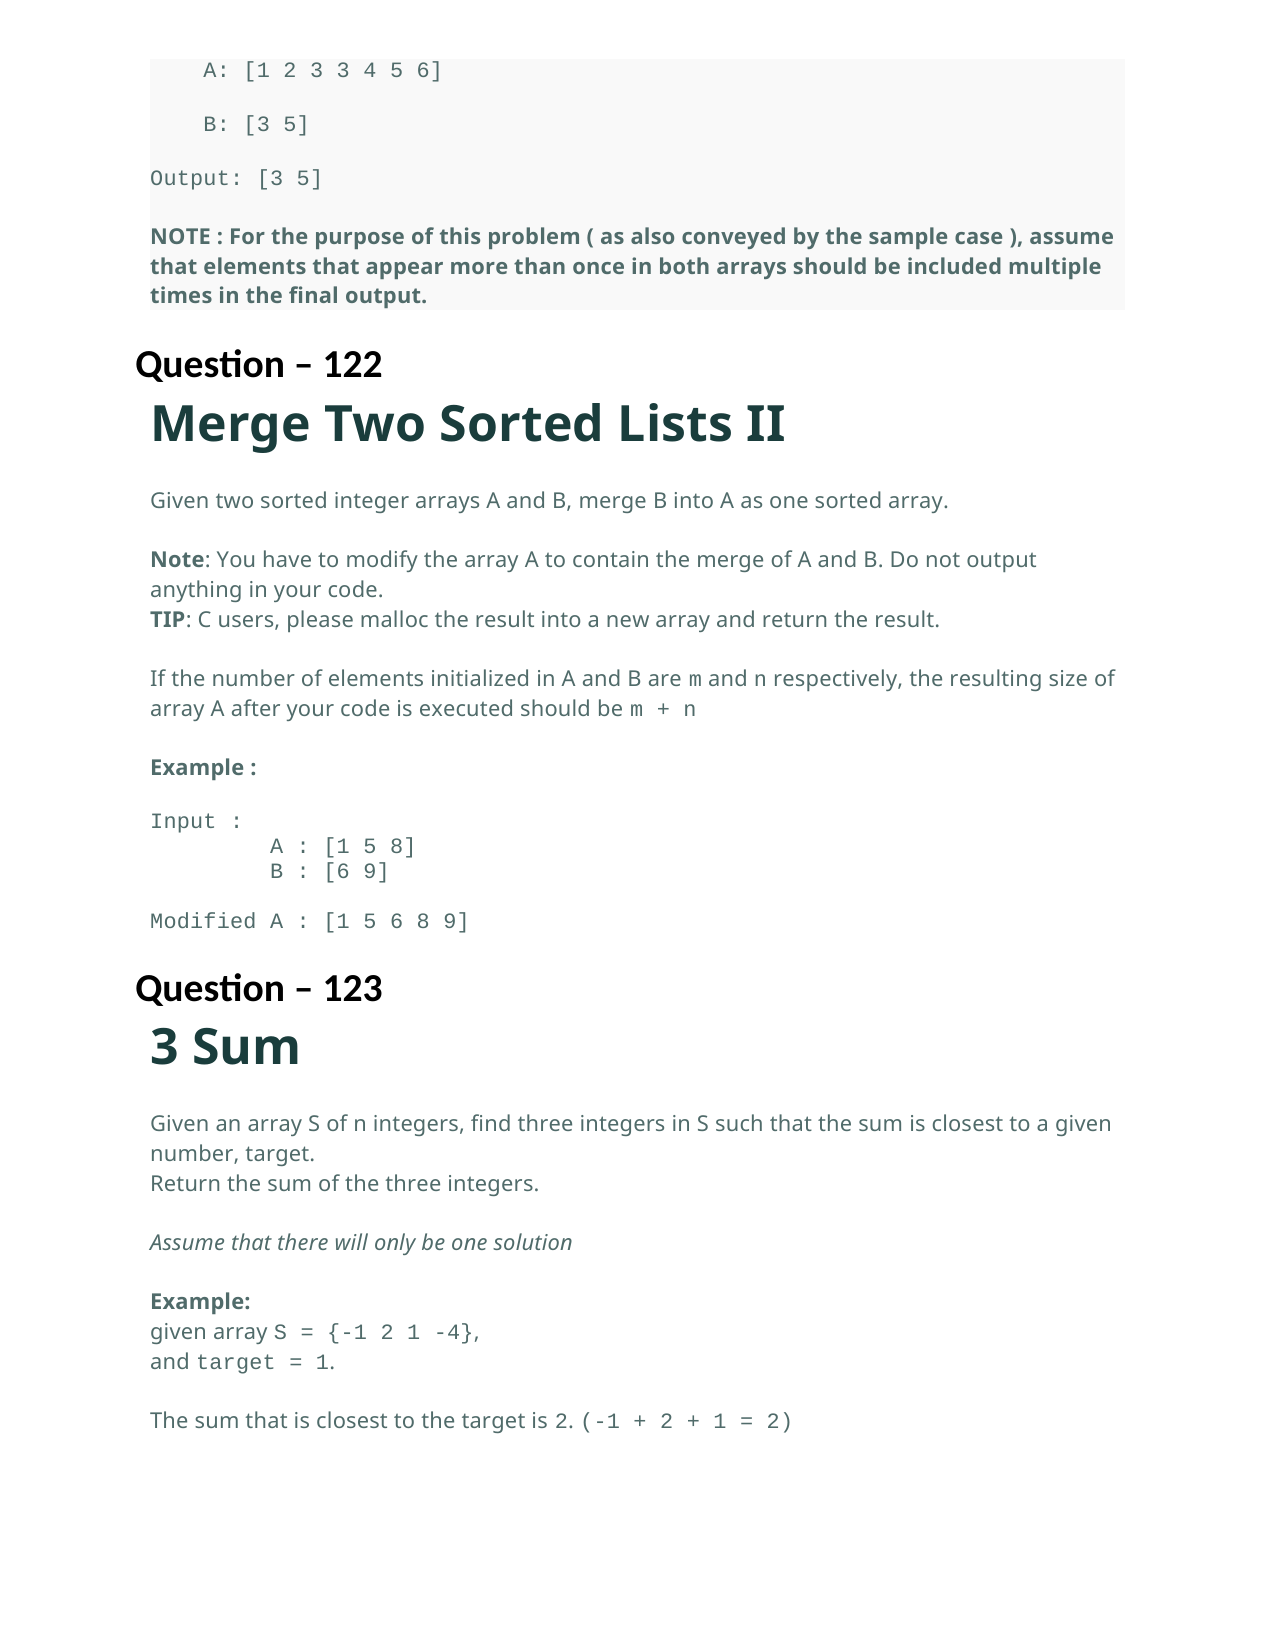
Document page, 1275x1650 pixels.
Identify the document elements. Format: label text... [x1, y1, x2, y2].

text Question – 122 [135, 339, 1125, 388]
text B : [6 9] [150, 860, 1125, 885]
subtitle Merge Two Sorted Lists II [150, 388, 1125, 456]
text A: [1 2 3 3 4 5 6] [150, 59, 1125, 84]
text B: [3 5] [150, 113, 1125, 138]
text The sum that is closest to the target is 2. (-1 + 2 + 1 = 2) [150, 1405, 1125, 1435]
text Note: You have to modify the array A to contain the merge of A and B. Do not output anything in your code. TIP: C users, please malloc the result into a new array and return the result. [150, 544, 1125, 633]
text Given an array S of n integers, find three integers in S such that the sum is closest to a given number, target. Return the sum of the three integers. [150, 1108, 1125, 1198]
text Given two sorted integer arrays A and B, merge B into A as one sorted array. [150, 485, 1125, 515]
text Output: [3 5] [150, 167, 1125, 192]
text Question – 123 [135, 963, 1125, 1011]
text A : [1 5 8] [150, 836, 1125, 860]
text Example: given array S = {-1 2 1 -4}, and target = 1. [150, 1286, 1125, 1376]
text Assume that there will only be one solution [150, 1227, 1125, 1257]
subtitle 3 Sum [150, 1011, 1125, 1079]
text Input : [150, 811, 1125, 836]
text NOTE : For the purpose of this problem ( as also conveyed by the sample case ), assume that elements that appear more than once in both arrays should be included multiple times in the final output. [150, 221, 1125, 310]
text If the number of elements initialized in A and B are m and n respectively, the resulting size of array A after your code is executed should be m + n [150, 663, 1125, 723]
text Modified A : [1 5 6 8 9] [150, 910, 1125, 935]
text Example : [150, 752, 1125, 782]
